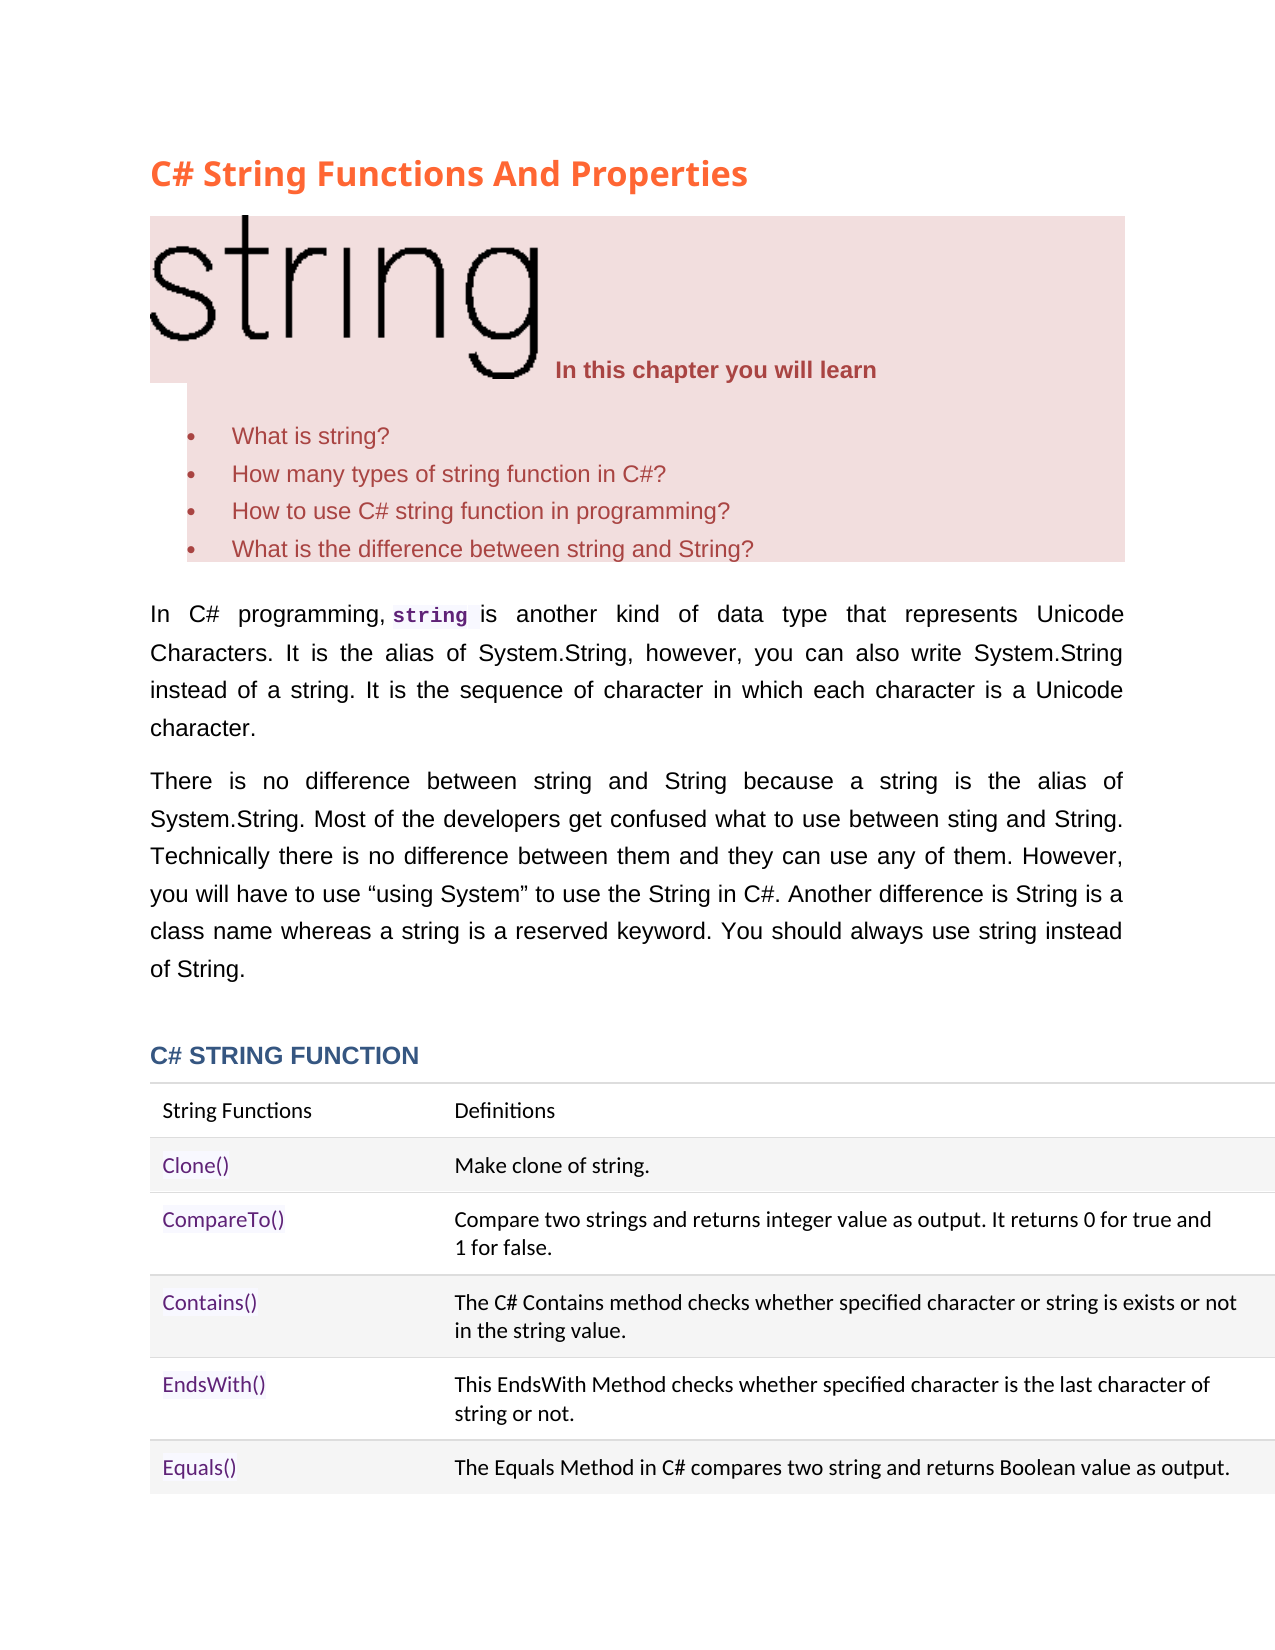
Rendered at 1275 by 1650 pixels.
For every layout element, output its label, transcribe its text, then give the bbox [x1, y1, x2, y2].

table_header String Functions [150, 1084, 442, 1137]
text There is no difference between string and String because a string is the alias of System.String. Most of the developers get confused what to use between sting and String. Technically there is no difference between them and they can use any of them. However, you will have to use “using System” to use the String in C#. Another difference is String is a class name whereas a string is a reserved keyword. You should always use string instead of String. [150, 757, 1125, 982]
table_header Definitions [442, 1084, 1275, 1137]
table_cell Contains() [150, 1276, 442, 1357]
text C# STRING FUNCTION [150, 1007, 1125, 1070]
table_cell This EndsWith Method checks whether specified character is the last character of string or not. [442, 1358, 1275, 1439]
text In C# programming, string is another kind of data type that represents Unicode Characters. It is the alias of System.String, however, you can also write System.String instead of a string. It is the sequence of character in which each character is a Unicode character. [150, 592, 1125, 742]
text C# String Functions And Properties [150, 150, 1125, 197]
list How to use C# string function in programming? [187, 487, 1125, 525]
list What is string? [187, 412, 1125, 450]
table_cell Equals() [150, 1441, 442, 1494]
table_cell Clone() [150, 1138, 442, 1191]
table_cell EndsWith() [150, 1358, 442, 1439]
list How many types of string function in C#? [187, 450, 1125, 487]
list What is the difference between string and String? [187, 525, 1125, 562]
table_cell CompareTo() [150, 1193, 442, 1274]
table_cell Make clone of string. [442, 1138, 1275, 1191]
table_cell The Equals Method in C# compares two string and returns Boolean value as output. [442, 1441, 1275, 1494]
table_cell The C# Contains method checks whether specified character or string is exists or not in the string value. [442, 1276, 1275, 1357]
table_cell Compare two strings and returns integer value as output. It returns 0 for true and 1 for false. [442, 1193, 1275, 1274]
picture [150, 215, 549, 379]
